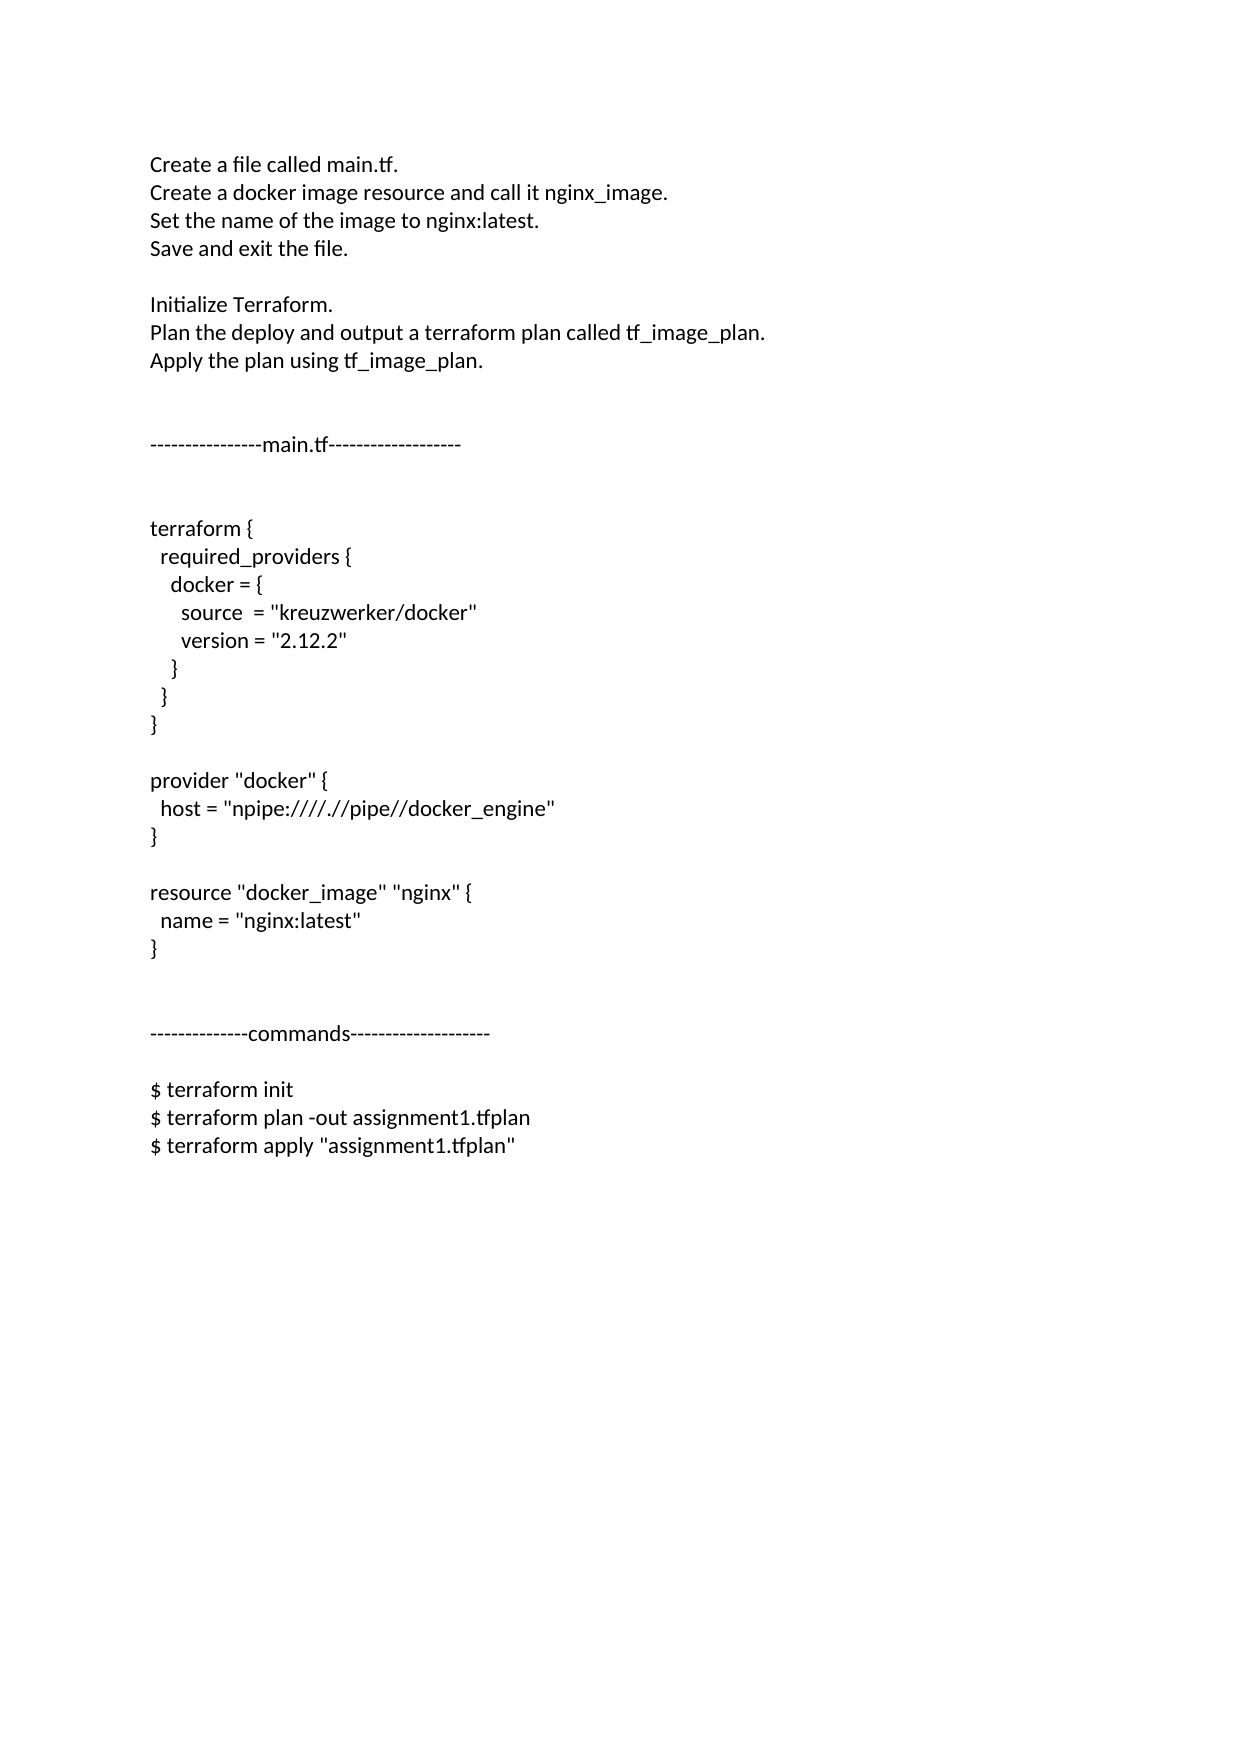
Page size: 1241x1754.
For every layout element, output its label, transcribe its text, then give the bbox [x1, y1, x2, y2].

text ----------------main.tf------------------- [150, 430, 1090, 458]
text } [150, 654, 1090, 682]
text host = "npipe:////.//pipe//docker_engine" [150, 794, 1090, 822]
text } [150, 822, 1090, 851]
text --------------commands-------------------- [150, 1019, 1090, 1047]
text docker = { [150, 570, 1090, 598]
text source = "kreuzwerker/docker" [150, 598, 1090, 626]
text required_providers { [150, 542, 1090, 570]
text provider "docker" { [150, 766, 1090, 794]
text } [150, 682, 1090, 710]
text } [150, 934, 1090, 963]
text Create a docker image resource and call it nginx_image. [150, 178, 1090, 206]
text version = "2.12.2" [150, 626, 1090, 654]
text } [150, 710, 1090, 738]
text $ terraform plan -out assignment1.tfplan [150, 1103, 1090, 1131]
text Apply the plan using tf_image_plan. [150, 346, 1090, 374]
text Save and exit the file. [150, 234, 1090, 262]
text $ terraform init [150, 1075, 1090, 1103]
text name = "nginx:latest" [150, 907, 1090, 934]
text Plan the deploy and output a terraform plan called tf_image_plan. [150, 318, 1090, 346]
text resource "docker_image" "nginx" { [150, 878, 1090, 907]
text Set the name of the image to nginx:latest. [150, 206, 1090, 234]
text $ terraform apply "assignment1.tfplan" [150, 1131, 1090, 1159]
text Initialize Terraform. [150, 290, 1090, 318]
text Create a file called main.tf. [150, 150, 1090, 178]
text terraform { [150, 514, 1090, 542]
